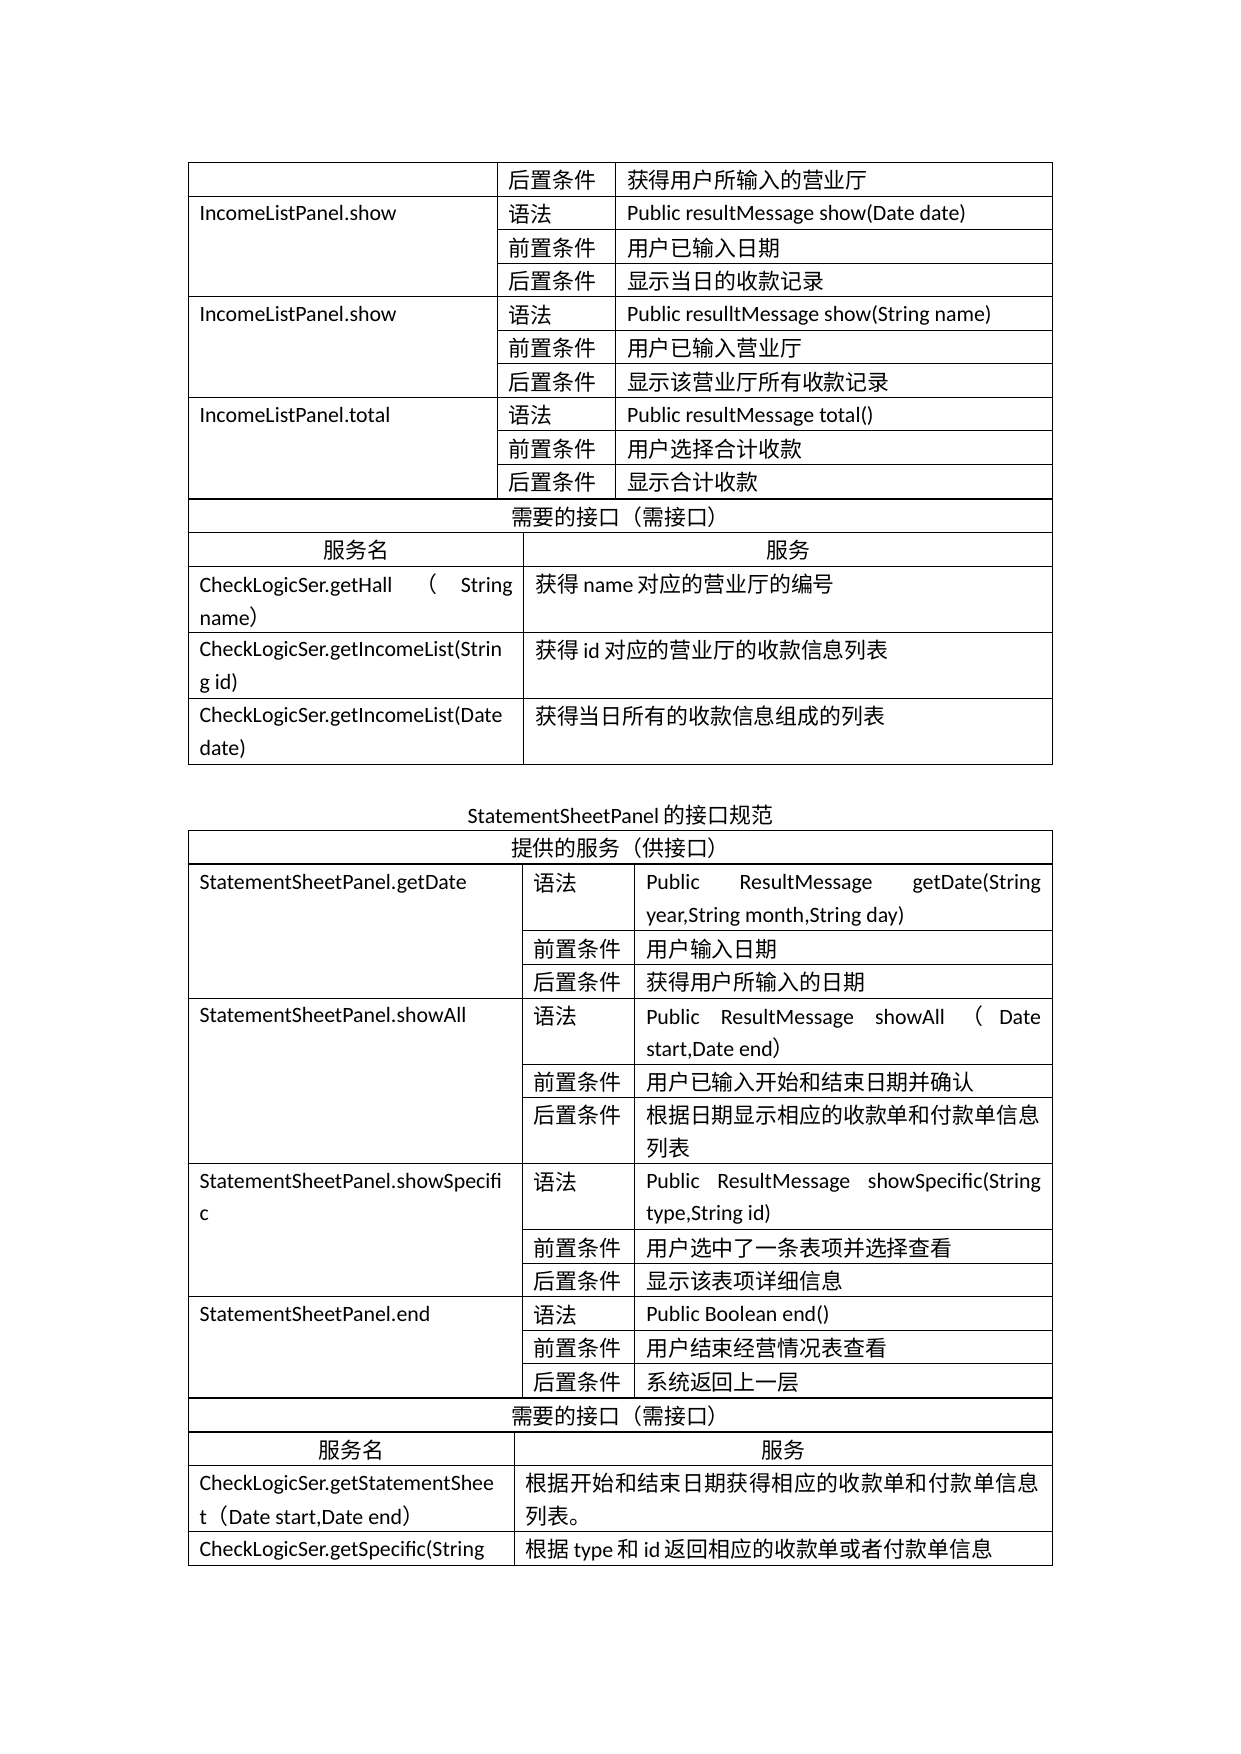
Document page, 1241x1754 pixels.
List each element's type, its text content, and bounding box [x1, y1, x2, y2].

table_cell 显示该表项详细信息 [635, 1264, 1052, 1296]
table_cell StatementSheetPanel.end [189, 1297, 522, 1397]
table_header 提供的服务（供接口） [189, 831, 1052, 863]
table_cell 用户输入日期 [635, 931, 1052, 964]
table_cell 前置条件 [498, 431, 615, 464]
table_cell 获得name对应的营业厅的编号 [524, 567, 1052, 632]
table_cell CheckLogicSer.getIncomeList(String id) [189, 633, 523, 698]
table_cell IncomeListPanel.total [189, 398, 497, 497]
table_header Public ResultMessage getDate(String year,String month,String day) [635, 865, 1052, 930]
table_cell 前置条件 [498, 331, 615, 363]
table_cell CheckLogicSer.getHall（String name） [189, 567, 523, 632]
table_cell 后置条件 [498, 364, 615, 397]
table_header 需要的接口（需接口） [189, 500, 1052, 532]
table_cell 根据日期显示相应的收款单和付款单信息列表 [635, 1098, 1052, 1163]
table_cell 语法 [498, 197, 615, 229]
table_cell 获得用户所输入的日期 [635, 965, 1052, 997]
table_cell Public ResultMessage showAll（Date start,Date end） [635, 999, 1052, 1063]
table_cell Public resultMessage total() [616, 398, 1052, 430]
table_header 语法 [523, 865, 634, 930]
table_cell 用户已输入营业厅 [616, 331, 1052, 363]
table_cell 显示该营业厅所有收款记录 [616, 364, 1052, 397]
table_cell 用户结束经营情况表查看 [635, 1331, 1052, 1363]
table_cell IncomeListPanel.show [189, 297, 497, 397]
table_cell 前置条件 [523, 1065, 634, 1097]
table_cell 语法 [523, 1297, 634, 1330]
table_cell 获得当日所有的收款信息组成的列表 [524, 699, 1052, 764]
table_cell 语法 [523, 999, 634, 1063]
table_cell 用户选择合计收款 [616, 431, 1052, 464]
table_cell IncomeListPanel.show [189, 197, 497, 296]
table_cell 显示当日的收款记录 [616, 264, 1052, 296]
table_cell 后置条件 [523, 1264, 634, 1296]
table_cell 后置条件 [523, 1364, 634, 1397]
table_cell 获得id对应的营业厅的收款信息列表 [524, 633, 1052, 698]
table_cell 语法 [498, 398, 615, 430]
table_cell Public Boolean end() [635, 1297, 1052, 1330]
table_cell Public resulltMessage show(String name) [616, 297, 1052, 330]
table_header StatementSheetPanel.getDate [189, 865, 522, 997]
table_cell 前置条件 [498, 230, 615, 263]
table_cell 根据开始和结束日期获得相应的收款单和付款单信息列表。 [515, 1466, 1052, 1531]
table_cell 用户已输入日期 [616, 230, 1052, 263]
table_cell 后置条件 [498, 264, 615, 296]
table_cell 后置条件 [523, 965, 634, 997]
table_cell 系统返回上一层 [635, 1364, 1052, 1397]
table_cell 后置条件 [523, 1098, 634, 1163]
table_cell CheckLogicSer.getIncomeList(Date date) [189, 699, 523, 764]
table_cell 服务 [524, 533, 1052, 566]
table_cell 后置条件 [498, 465, 615, 497]
table_cell 后置条件 [498, 163, 615, 196]
table_cell CheckLogicSer.getStatementSheet（Date start,Date end） [189, 1466, 514, 1531]
table_cell StatementSheetPanel.showAll [189, 999, 522, 1163]
table_cell Public ResultMessage showSpecific(String type,String id) [635, 1164, 1052, 1229]
table_cell 服务名 [189, 533, 523, 566]
table_cell StatementSheetPanel.showSpecific [189, 1164, 522, 1296]
table_cell 服务名 [189, 1433, 514, 1465]
table_cell Public resultMessage show(Date date) [616, 197, 1052, 229]
table_cell 前置条件 [523, 931, 634, 964]
text StatementSheetPanel的接口规范 [187, 797, 1053, 830]
table_cell 用户已输入开始和结束日期并确认 [635, 1065, 1052, 1097]
table_cell 显示合计收款 [616, 465, 1052, 497]
table_cell 用户选中了一条表项并选择查看 [635, 1230, 1052, 1263]
table_header 需要的接口（需接口） [189, 1399, 1052, 1431]
table_cell 根据type和id返回相应的收款单或者付款单信息 [515, 1532, 1052, 1564]
table_cell CheckLogicSer.getSpecific(String type,String id) [189, 1532, 514, 1564]
table_cell 获得用户所输入的营业厅 [616, 163, 1052, 196]
table_cell 语法 [523, 1164, 634, 1229]
table_cell 语法 [498, 297, 615, 330]
table_cell 服务 [515, 1433, 1052, 1465]
table_cell 前置条件 [523, 1230, 634, 1263]
table_cell 前置条件 [523, 1331, 634, 1363]
